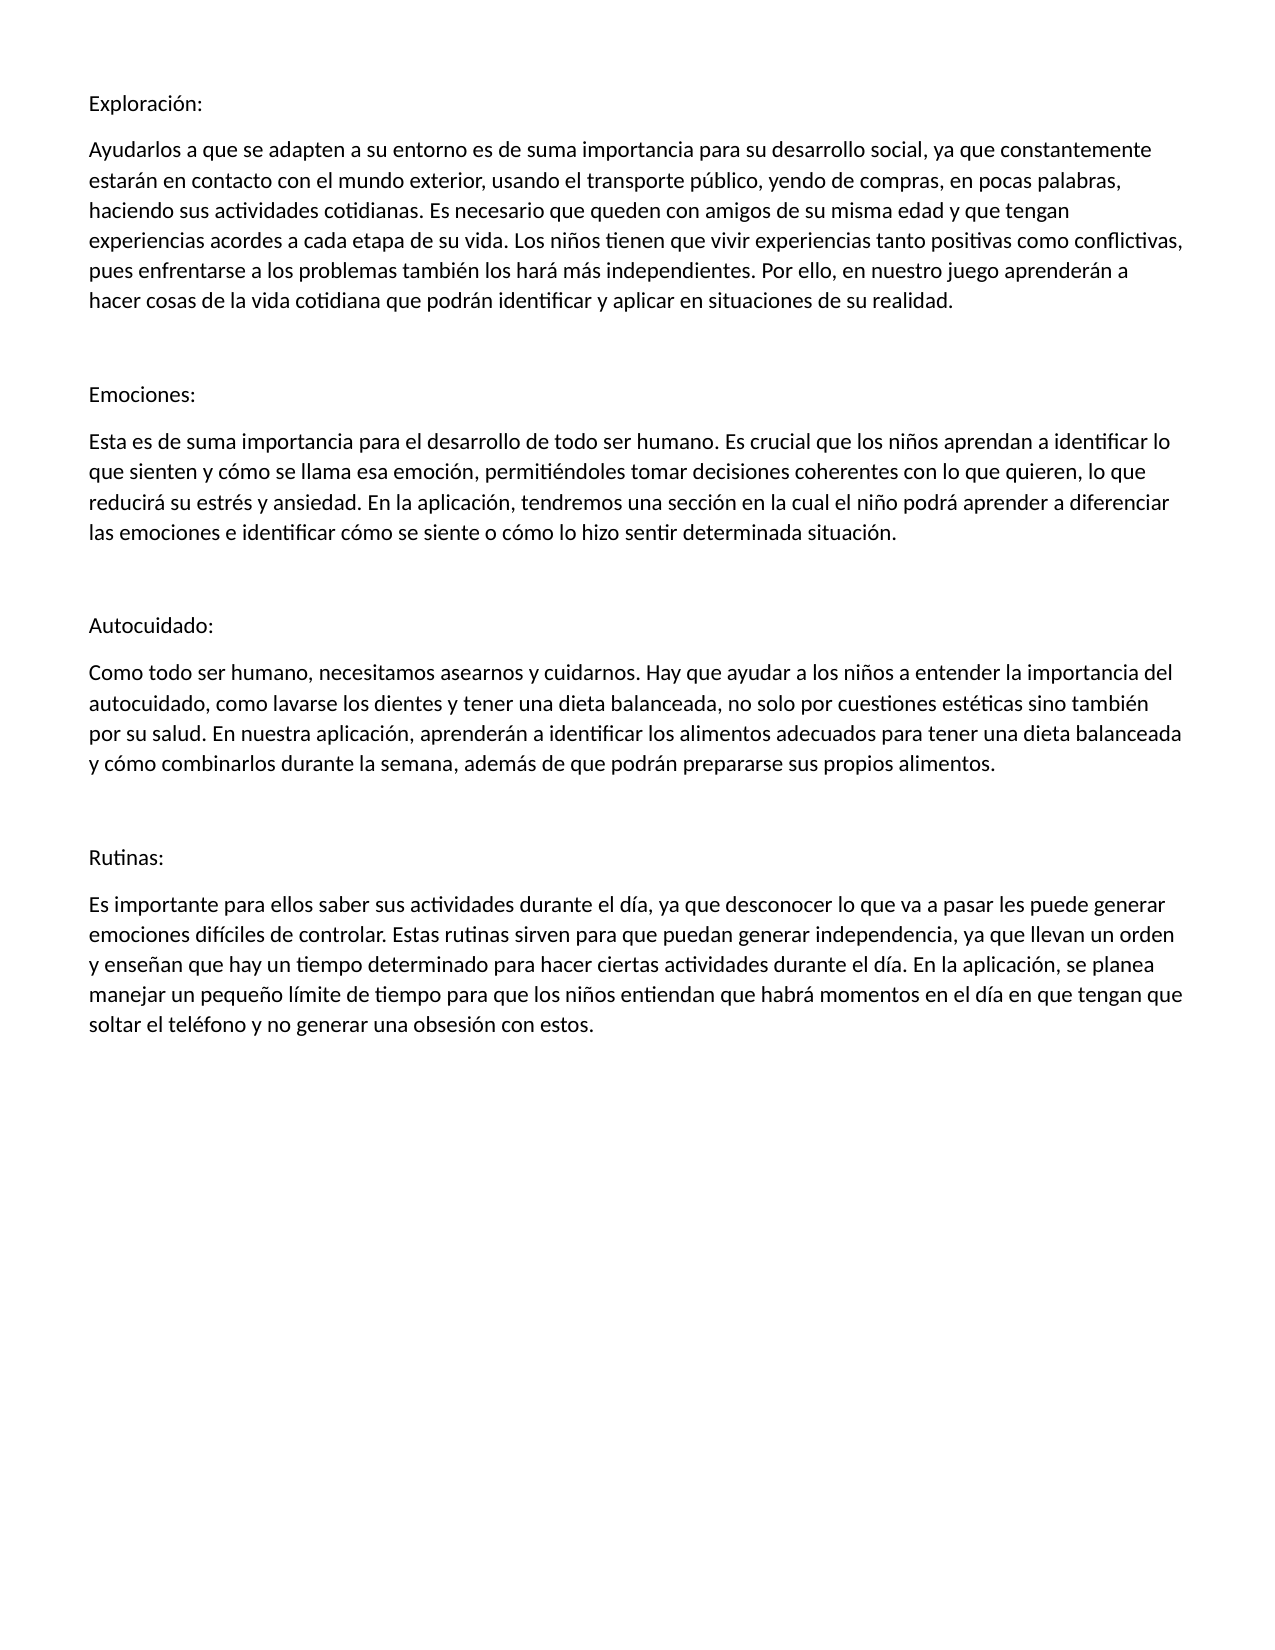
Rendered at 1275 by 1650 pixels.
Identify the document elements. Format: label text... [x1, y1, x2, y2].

text Es importante para ellos saber sus actividades durante el día, ya que desconocer lo que va a pasar les puede generar emociones difíciles de controlar. Estas rutinas sirven para que puedan generar independencia, ya que llevan un orden y enseñan que hay un tiempo determinado para hacer ciertas actividades durante el día. En la aplicación, se planea manejar un pequeño límite de tiempo para que los niños entiendan que habrá momentos en el día en que tengan que soltar el teléfono y no generar una obsesión con estos. [89, 890, 1186, 1038]
text Exploración: [89, 89, 1186, 117]
text Emociones: [89, 380, 1186, 408]
text Ayudarlos a que se adapten a su entorno es de suma importancia para su desarrollo social, ya que constantemente estarán en contacto con el mundo exterior, usando el transporte público, yendo de compras, en pocas palabras, haciendo sus actividades cotidianas. Es necesario que queden con amigos de su misma edad y que tengan experiencias acordes a cada etapa de su vida. Los niños tienen que vivir experiencias tanto positivas como conflictivas, pues enfrentarse a los problemas también los hará más independientes. Por ello, en nuestro juego aprenderán a hacer cosas de la vida cotidiana que podrán identificar y aplicar en situaciones de su realidad. [89, 136, 1186, 314]
text Rutinas: [89, 843, 1186, 871]
text Como todo ser humano, necesitamos asearnos y cuidarnos. Hay que ayudar a los niños a entender la importancia del autocuidado, como lavarse los dientes y tener una dieta balanceada, no solo por cuestiones estéticas sino también por su salud. En nuestra aplicación, aprenderán a identificar los alimentos adecuados para tener una dieta balanceada y cómo combinarlos durante la semana, además de que podrán prepararse sus propios alimentos. [89, 658, 1186, 777]
text Esta es de suma importancia para el desarrollo de todo ser humano. Es crucial que los niños aprendan a identificar lo que sienten y cómo se llama esa emoción, permitiéndoles tomar decisiones coherentes con lo que quieren, lo que reducirá su estrés y ansiedad. En la aplicación, tendremos una sección en la cual el niño podrá aprender a diferenciar las emociones e identificar cómo se siente o cómo lo hizo sentir determinada situación. [89, 427, 1186, 546]
text Autocuidado: [89, 612, 1186, 639]
